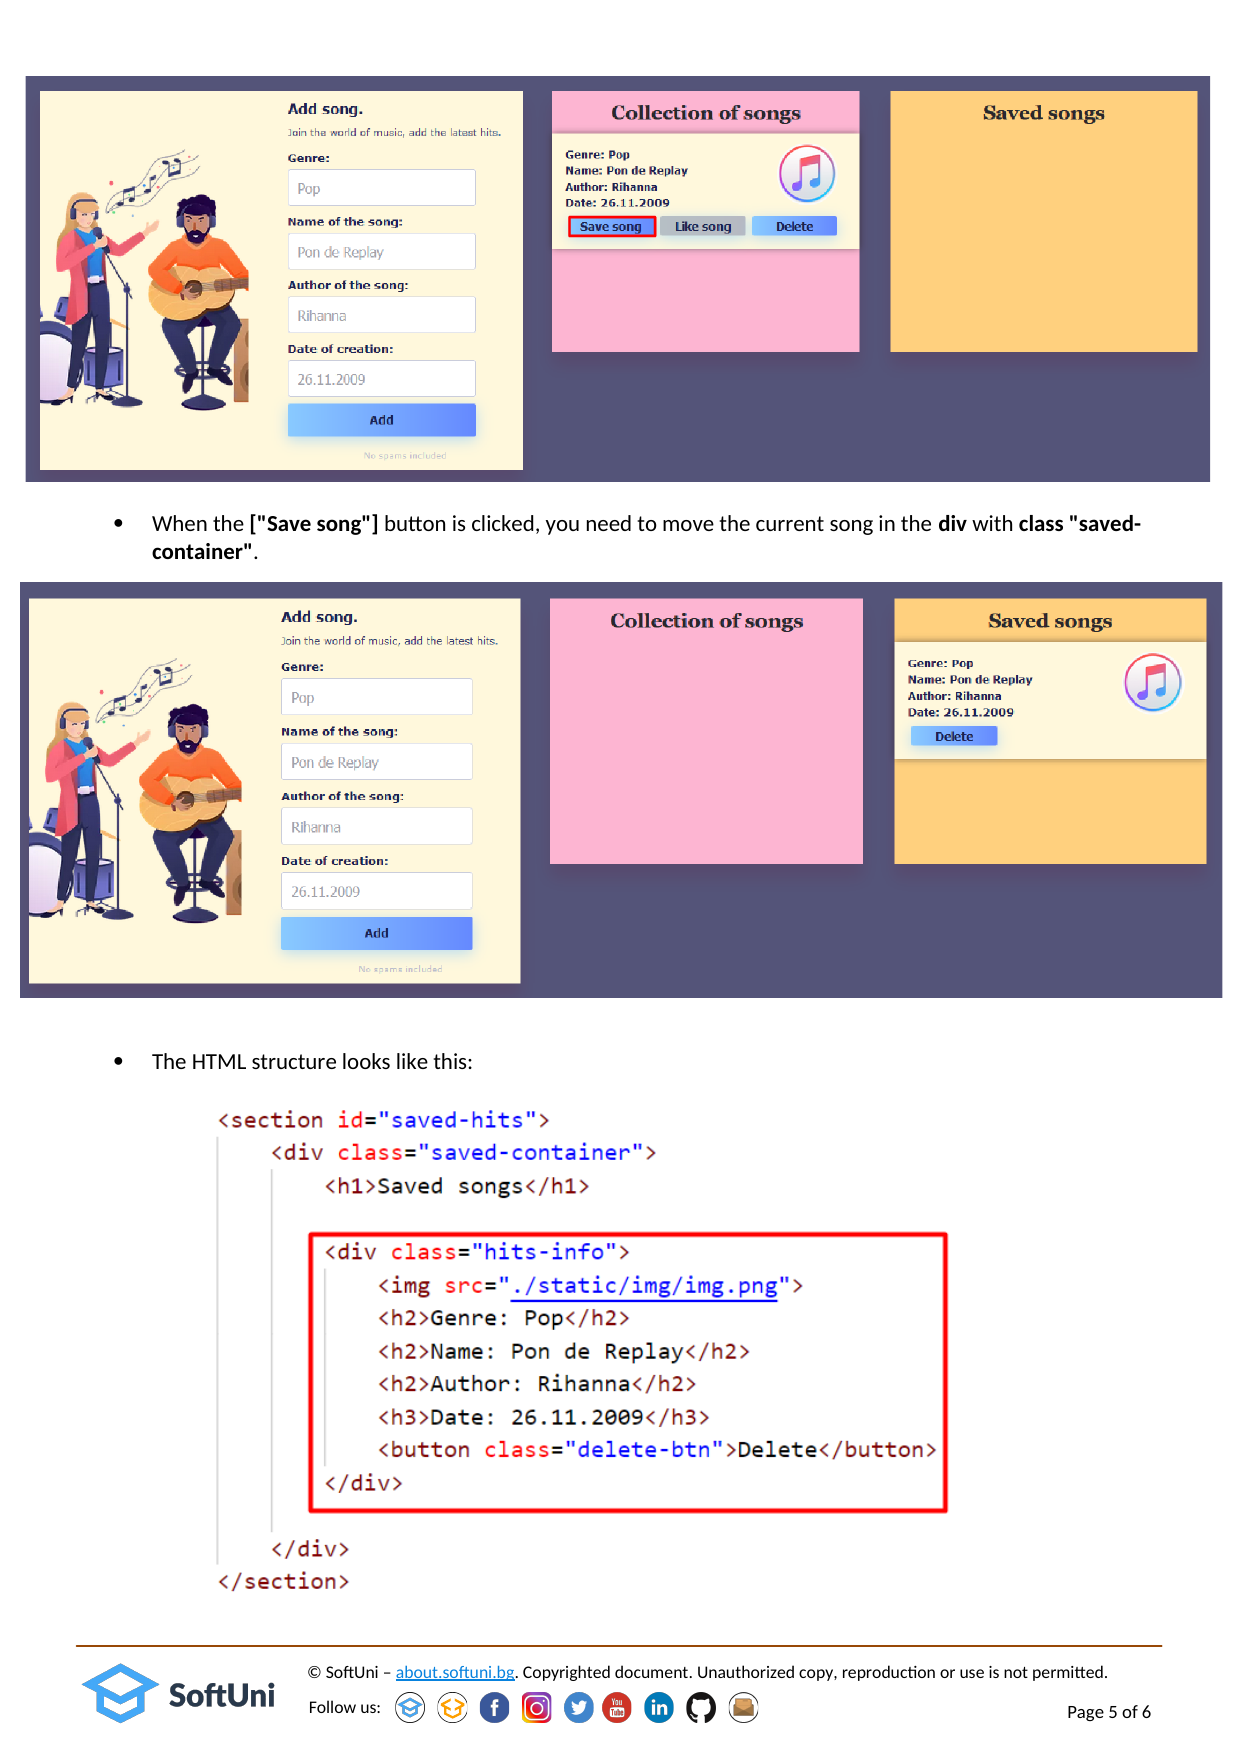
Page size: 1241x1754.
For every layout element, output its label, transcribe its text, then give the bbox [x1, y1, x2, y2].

picture [479, 1692, 510, 1723]
picture [437, 1692, 468, 1723]
picture [75, 1658, 281, 1729]
picture [728, 1692, 759, 1723]
picture [522, 1692, 552, 1723]
picture [20, 582, 1223, 998]
picture [686, 1692, 716, 1723]
picture [665, 1714, 674, 1723]
list The HTML structure looks like this: [114, 1047, 1163, 1075]
picture [25, 76, 1211, 482]
picture [658, 1705, 667, 1714]
list When the ["Save song"] button is clicked, you need to move the current song in the div with class "saved-container". [114, 509, 1163, 565]
picture [665, 1692, 674, 1701]
picture [205, 1101, 1005, 1597]
picture [564, 1692, 594, 1723]
picture [644, 1692, 653, 1701]
picture [644, 1714, 653, 1723]
picture [602, 1692, 632, 1723]
picture [395, 1692, 425, 1723]
